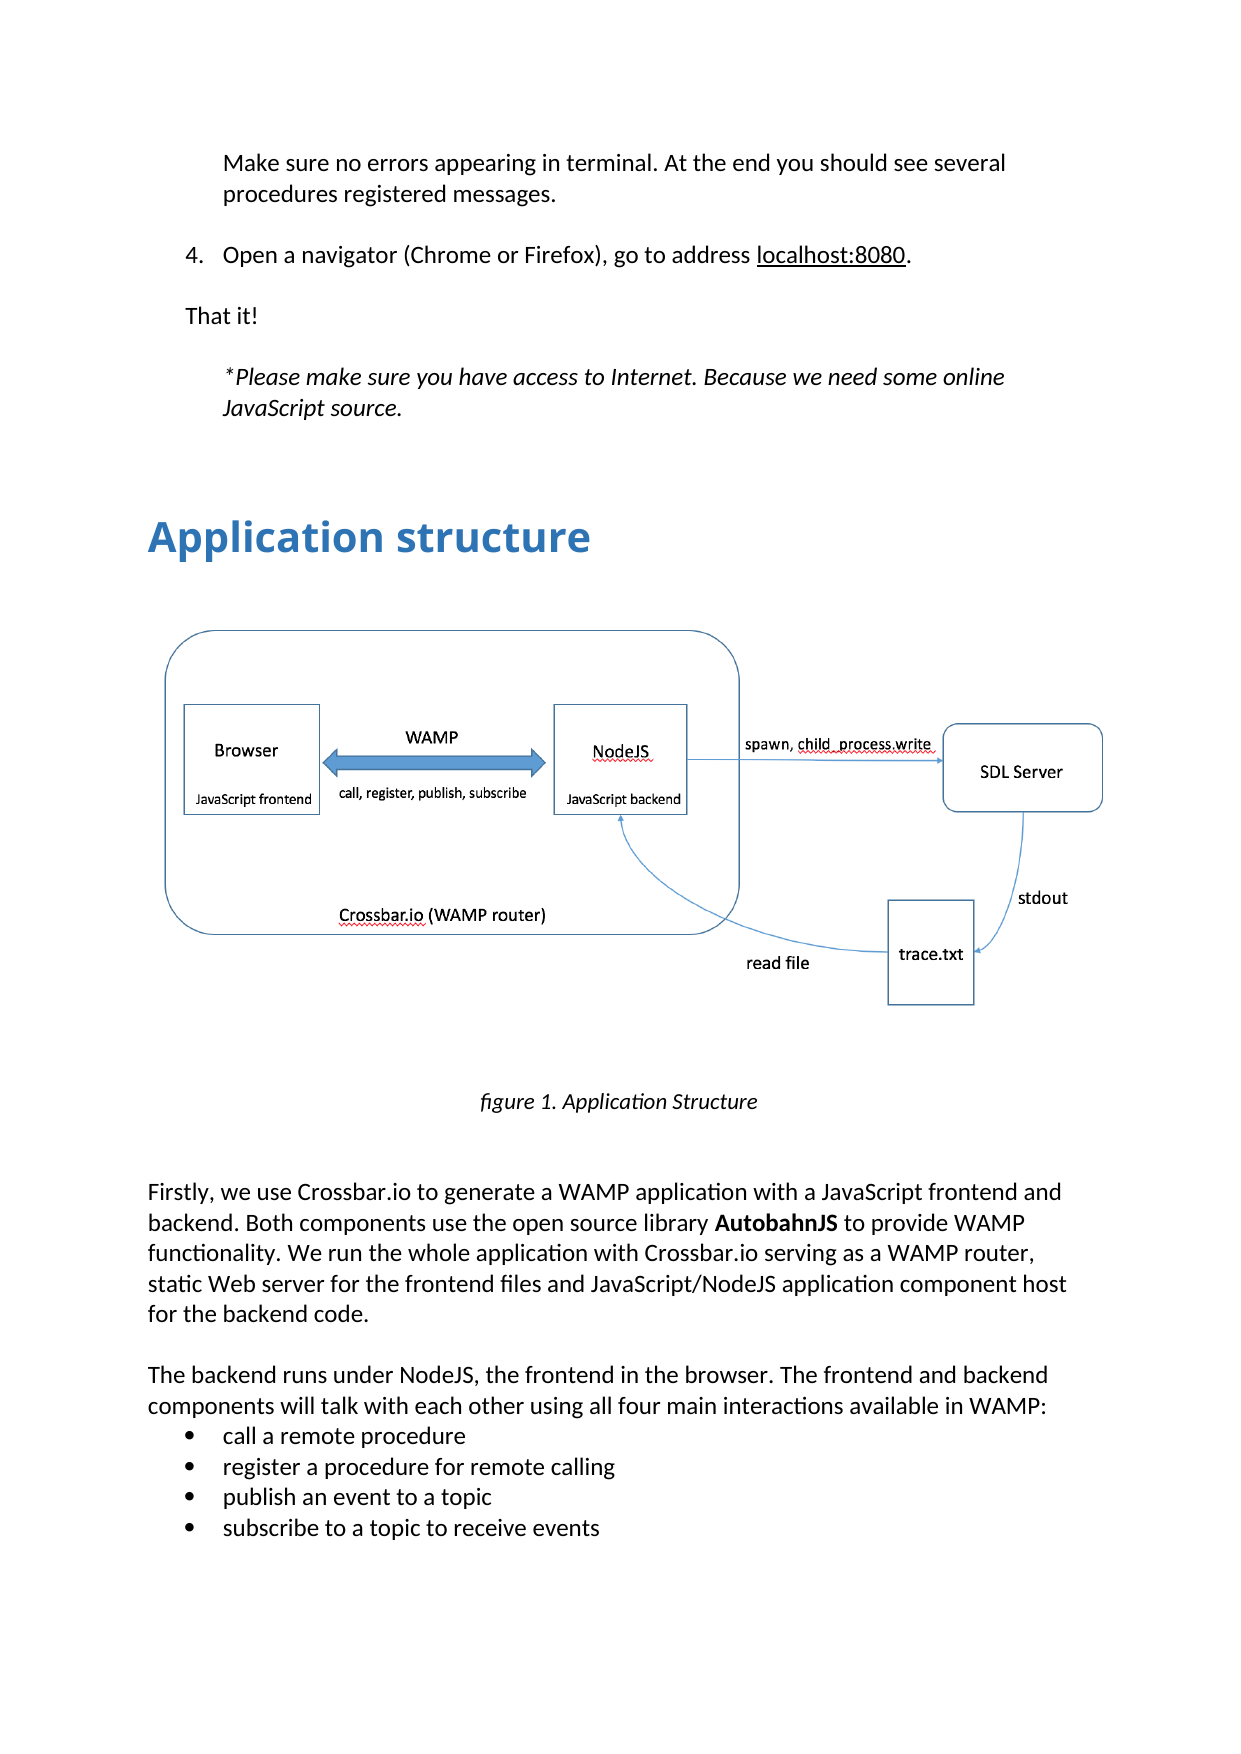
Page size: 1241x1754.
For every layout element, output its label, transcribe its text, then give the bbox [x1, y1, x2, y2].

list Open a navigator (Chrome or Firefox), go to address localhost:8080. [185, 239, 1093, 270]
text Firstly, we use Crossbar.io to generate a WAMP application with a JavaScript frontend and backend. Both components use the open source library AutobahnJS to provide WAMP functionality. We run the whole application with Crossbar.io serving as a WAMP router, static Web server for the frontend files and JavaScript/NodeJS application component host for the backend code. [148, 1176, 1093, 1329]
text figure 1. Application Structure [148, 1087, 1093, 1115]
list *Please make sure you have access to Internet. Because we need some online JavaScript source. [223, 361, 1093, 422]
text Make sure no errors appearing in terminal. At the end you should see several procedures registered messages. [223, 148, 1093, 209]
list call a remote procedure [185, 1420, 1093, 1451]
list subscribe to a topic to receive events [185, 1512, 1093, 1542]
text That it! [185, 300, 1093, 331]
picture [147, 595, 1115, 1027]
text The backend runs under NodeJS, the frontend in the browser. The frontend and backend components will talk with each other using all four main interactions available in WAMP: [148, 1359, 1093, 1420]
list register a procedure for remote calling [185, 1451, 1093, 1481]
subtitle Application structure [148, 508, 1093, 565]
list publish an event to a topic [185, 1481, 1093, 1512]
